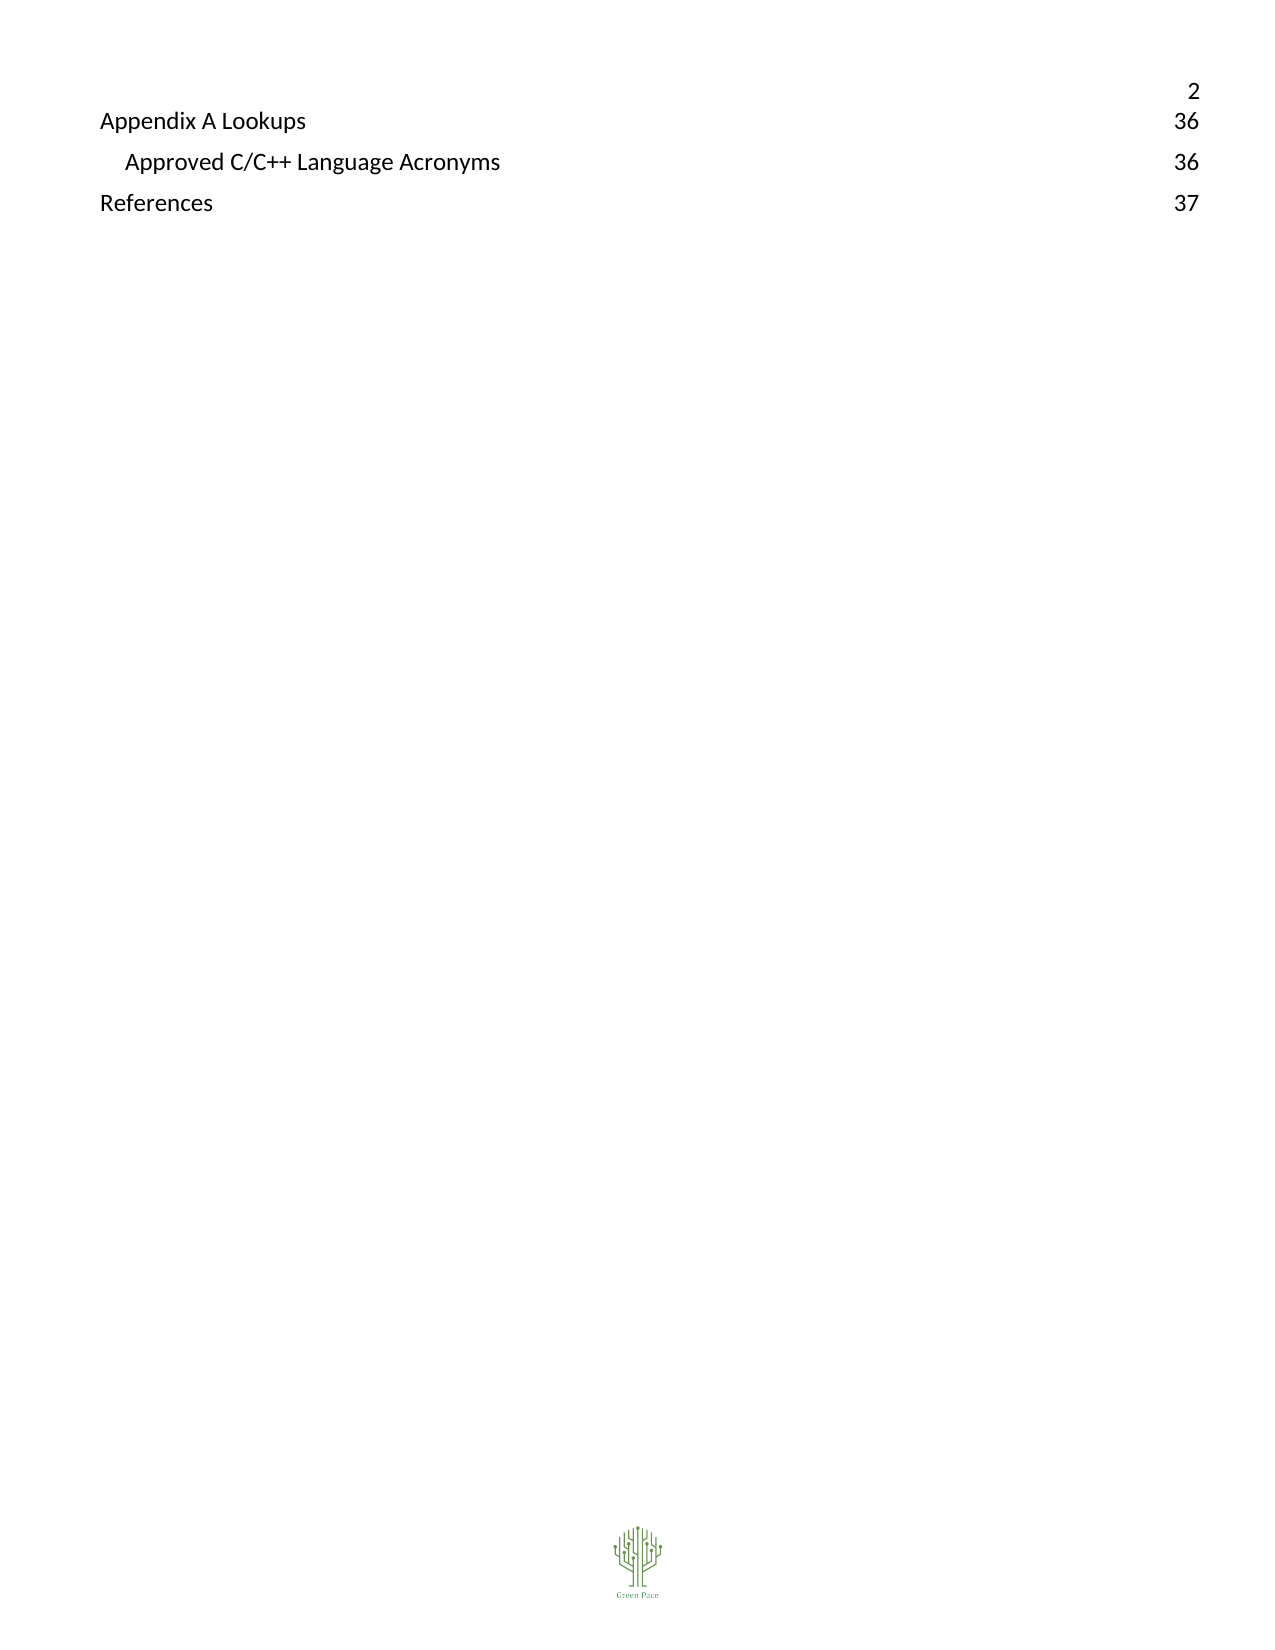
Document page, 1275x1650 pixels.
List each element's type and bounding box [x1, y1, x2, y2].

picture [605, 1521, 670, 1606]
